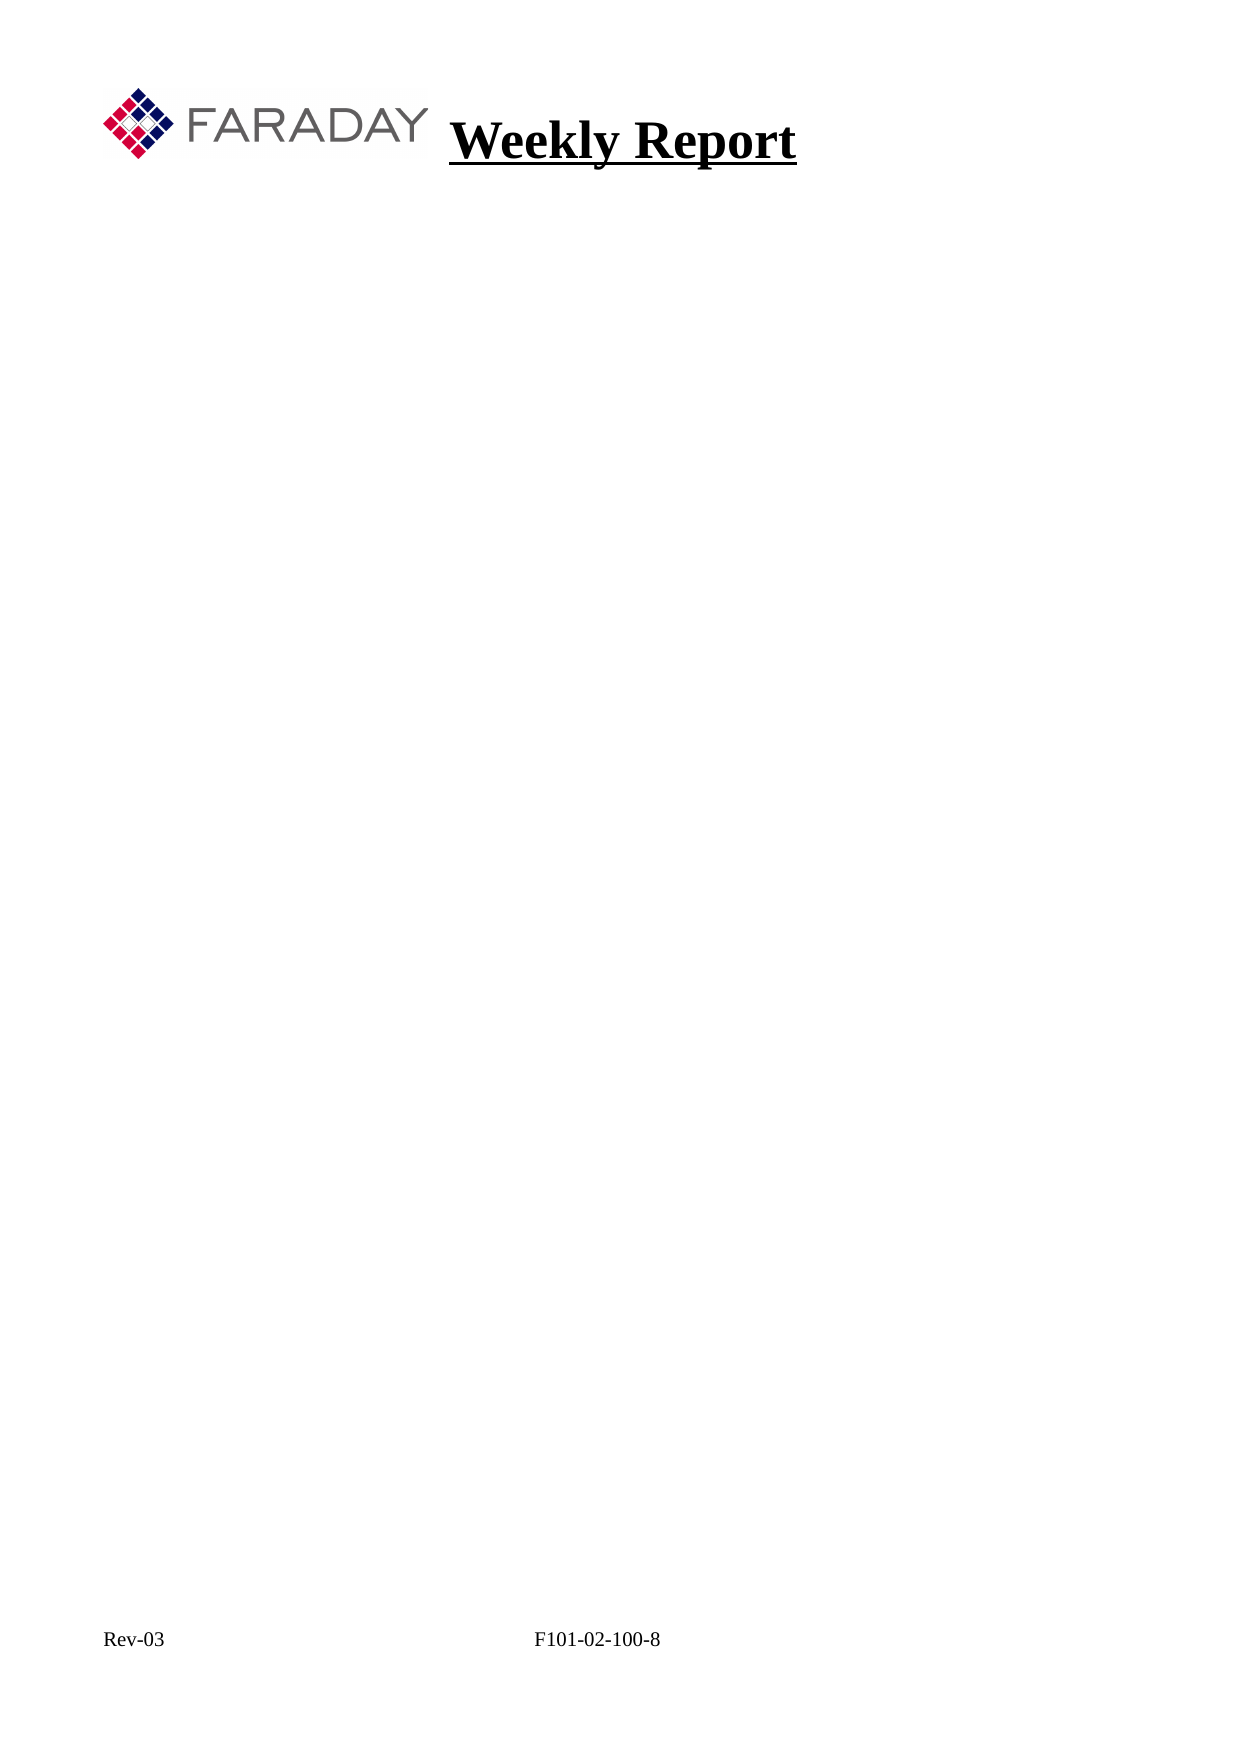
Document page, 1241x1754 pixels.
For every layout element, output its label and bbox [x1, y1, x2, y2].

picture [103, 88, 429, 159]
